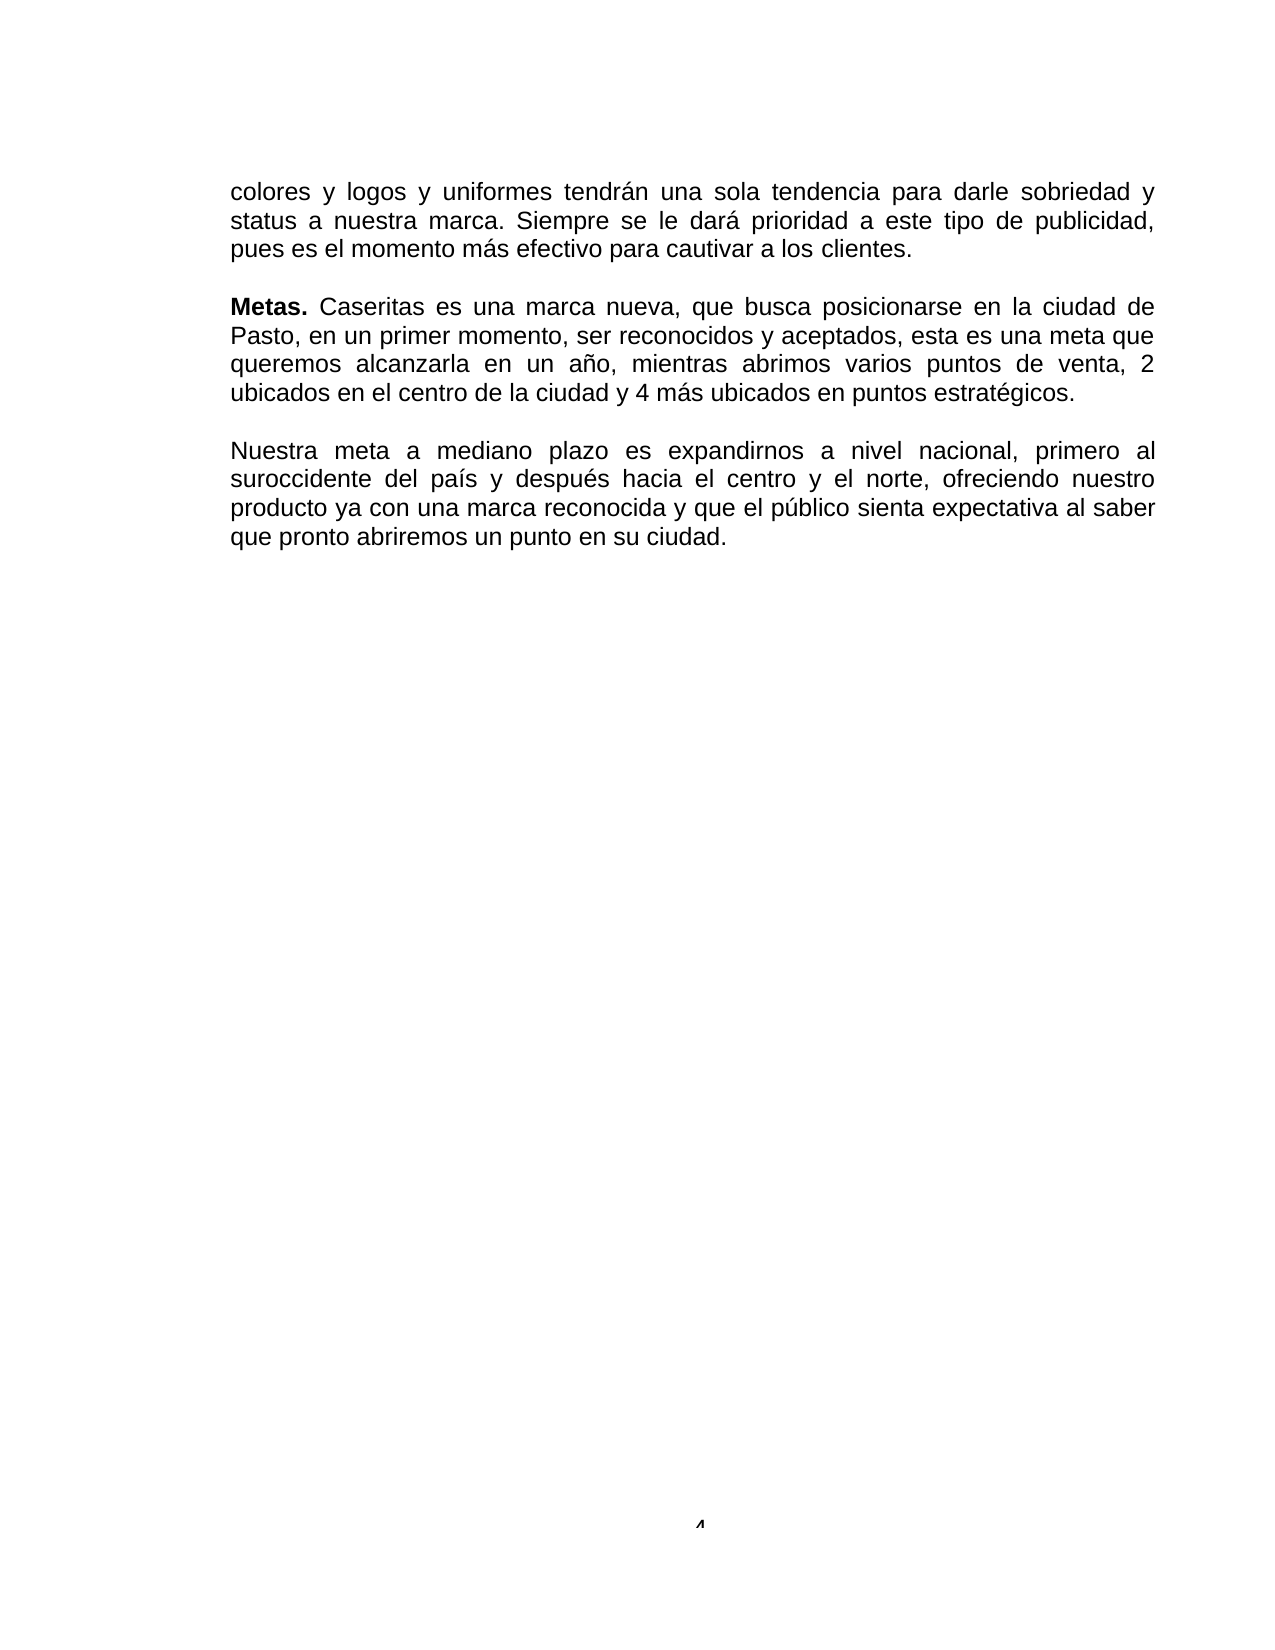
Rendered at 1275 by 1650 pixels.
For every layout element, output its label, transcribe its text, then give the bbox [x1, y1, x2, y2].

text Metas. Caseritas es una marca nueva, que busca posicionarse en la ciudad de Pasto, en un primer momento, ser reconocidos y aceptados, esta es una meta que queremos alcanzarla en un año, mientras abrimos varios puntos de venta, 2 ubicados en el centro de la ciudad y 4 más ubicados en puntos estratégicos. [230, 292, 1157, 407]
text Nuestra meta a mediano plazo es expandirnos a nivel nacional, primero al suroccidente del país y después hacia el centro y el norte, ofreciendo nuestro producto ya con una marca reconocida y que el público sienta expectativa al saber que pronto abriremos un punto en su ciudad. [230, 436, 1157, 551]
text colores y logos y uniformes tendrán una sola tendencia para darle sobriedad y status a nuestra marca. Siempre se le dará prioridad a este tipo de publicidad, pues es el momento más efectivo para cautivar a los clientes. [230, 177, 1157, 263]
